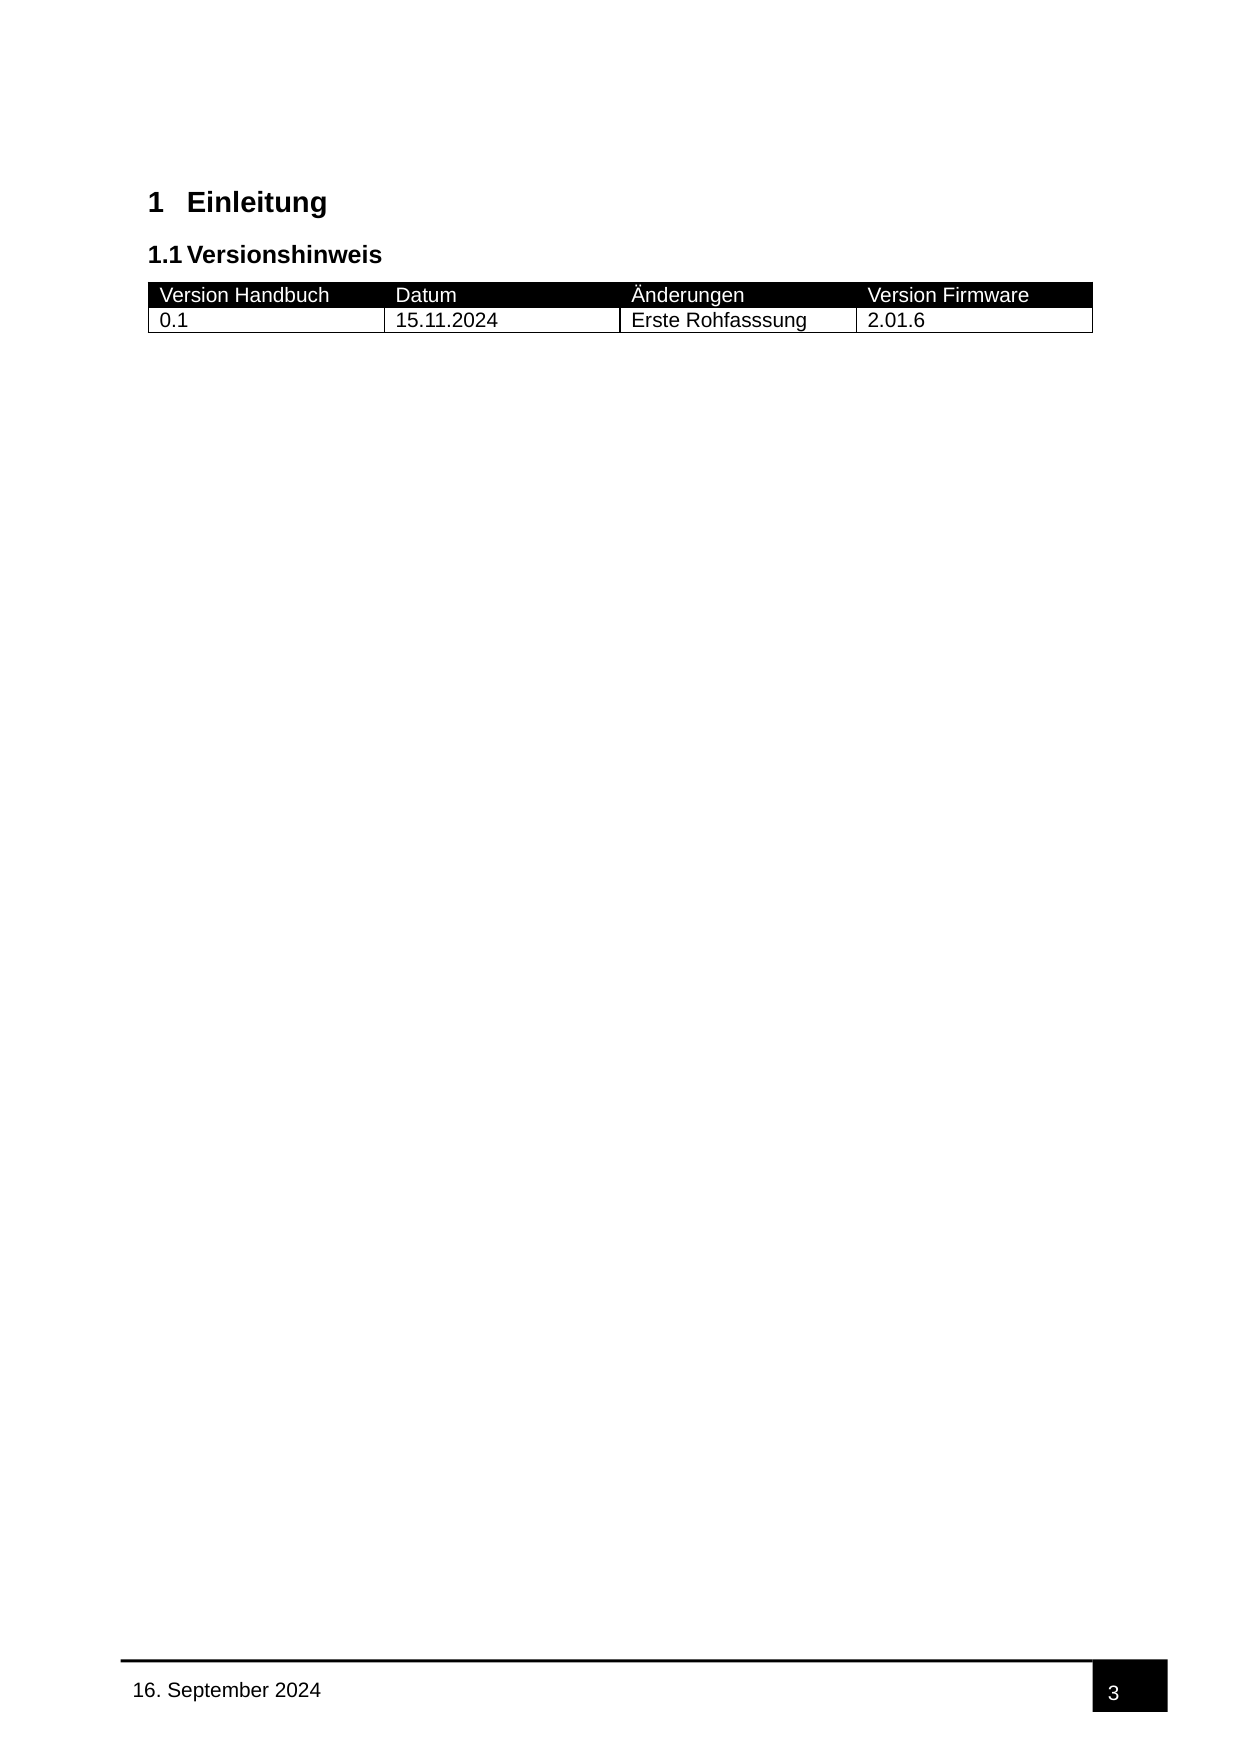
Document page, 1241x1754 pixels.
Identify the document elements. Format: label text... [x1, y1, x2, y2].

table_header Datum [385, 283, 619, 307]
subtitle Einleitung [148, 185, 1093, 219]
table_cell Erste Rohfasssung [621, 308, 856, 332]
table_header Änderungen [621, 283, 856, 307]
table_cell 15.11.2024 [385, 308, 619, 332]
table_header Version Firmware [857, 283, 1092, 307]
table_cell 0.1 [149, 308, 384, 332]
subtitle Versionshinweis [148, 240, 1093, 269]
table_cell 2.01.6 [857, 308, 1092, 332]
table_header Version Handbuch [149, 283, 384, 307]
